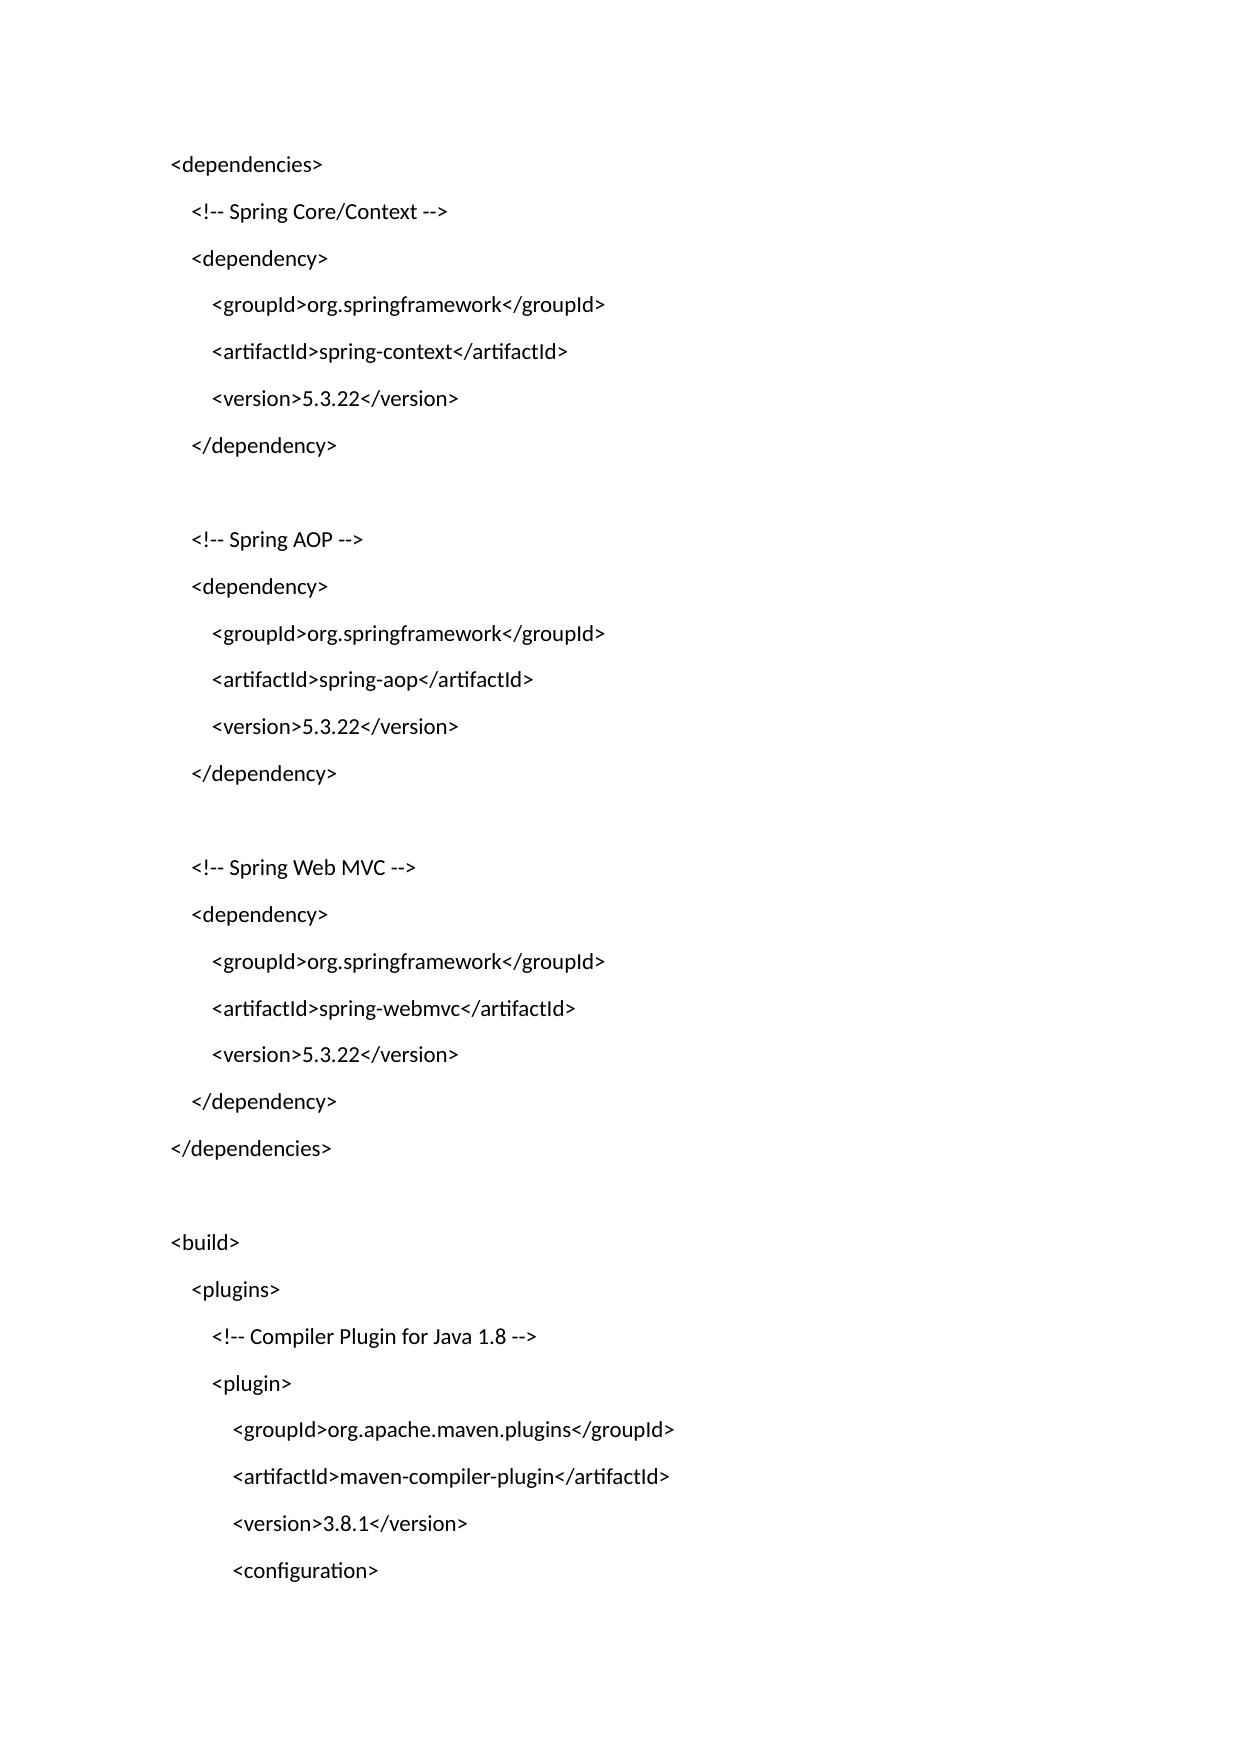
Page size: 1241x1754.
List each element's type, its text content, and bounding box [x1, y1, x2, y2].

text </dependencies> [150, 1134, 1090, 1162]
text <groupId>org.springframework</groupId> [150, 619, 1090, 647]
text <artifactId>spring-context</artifactId> [150, 337, 1090, 366]
text <configuration> [150, 1556, 1090, 1584]
text <artifactId>maven-compiler-plugin</artifactId> [150, 1462, 1090, 1491]
text <artifactId>spring-aop</artifactId> [150, 666, 1090, 694]
text <dependency> [150, 900, 1090, 928]
text <artifactId>spring-webmvc</artifactId> [150, 994, 1090, 1022]
text <!-- Spring Core/Context --> [150, 197, 1090, 225]
text <!-- Spring Web MVC --> [150, 853, 1090, 881]
text <dependencies> [150, 150, 1090, 178]
text <dependency> [150, 572, 1090, 600]
text <version>5.3.22</version> [150, 384, 1090, 412]
text </dependency> [150, 431, 1090, 459]
text <groupId>org.apache.maven.plugins</groupId> [150, 1416, 1090, 1444]
text <version>5.3.22</version> [150, 712, 1090, 741]
text <!-- Compiler Plugin for Java 1.8 --> [150, 1322, 1090, 1350]
text <!-- Spring AOP --> [150, 525, 1090, 553]
text </dependency> [150, 759, 1090, 787]
text <plugin> [150, 1369, 1090, 1397]
text <groupId>org.springframework</groupId> [150, 947, 1090, 975]
text <plugins> [150, 1275, 1090, 1303]
text <build> [150, 1228, 1090, 1256]
text <groupId>org.springframework</groupId> [150, 291, 1090, 319]
text </dependency> [150, 1087, 1090, 1116]
text <version>5.3.22</version> [150, 1041, 1090, 1069]
text <version>3.8.1</version> [150, 1509, 1090, 1537]
text <dependency> [150, 244, 1090, 272]
